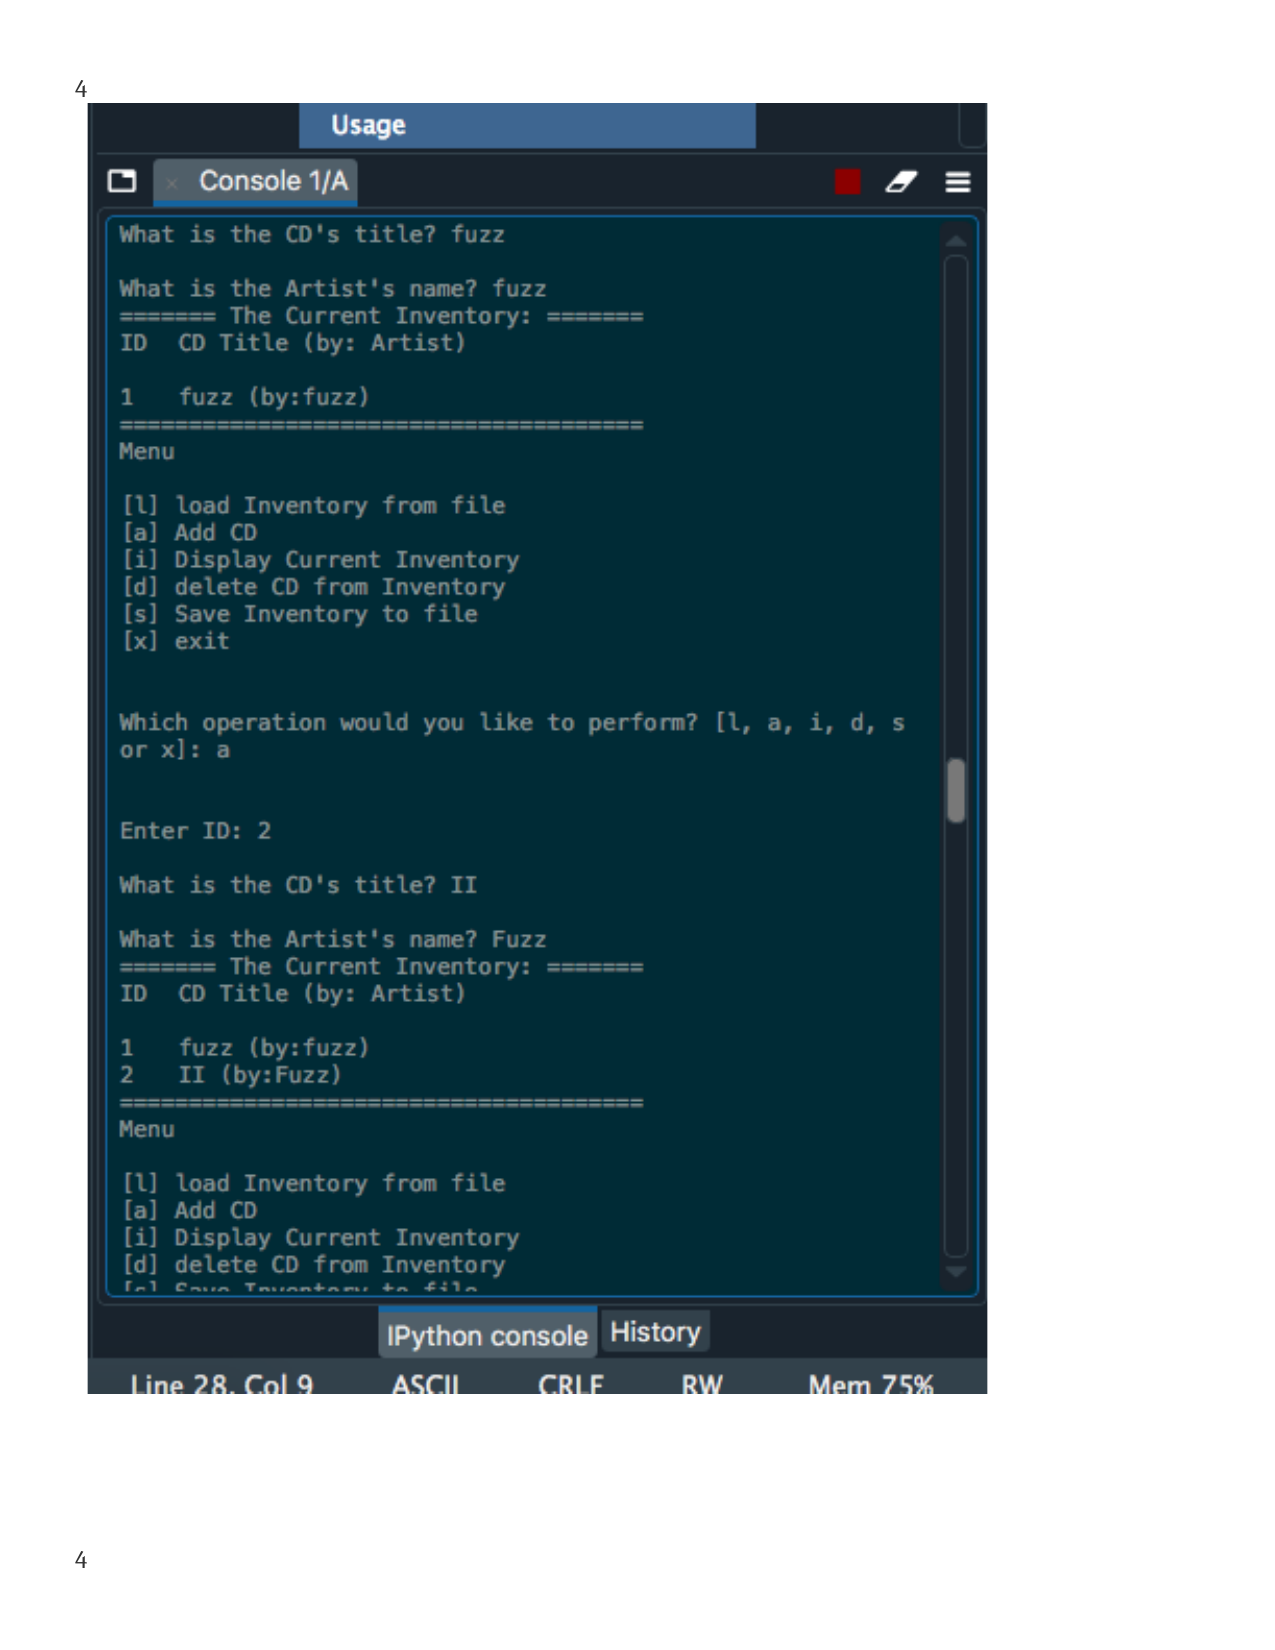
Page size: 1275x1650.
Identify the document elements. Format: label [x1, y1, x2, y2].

picture [87, 103, 988, 1394]
